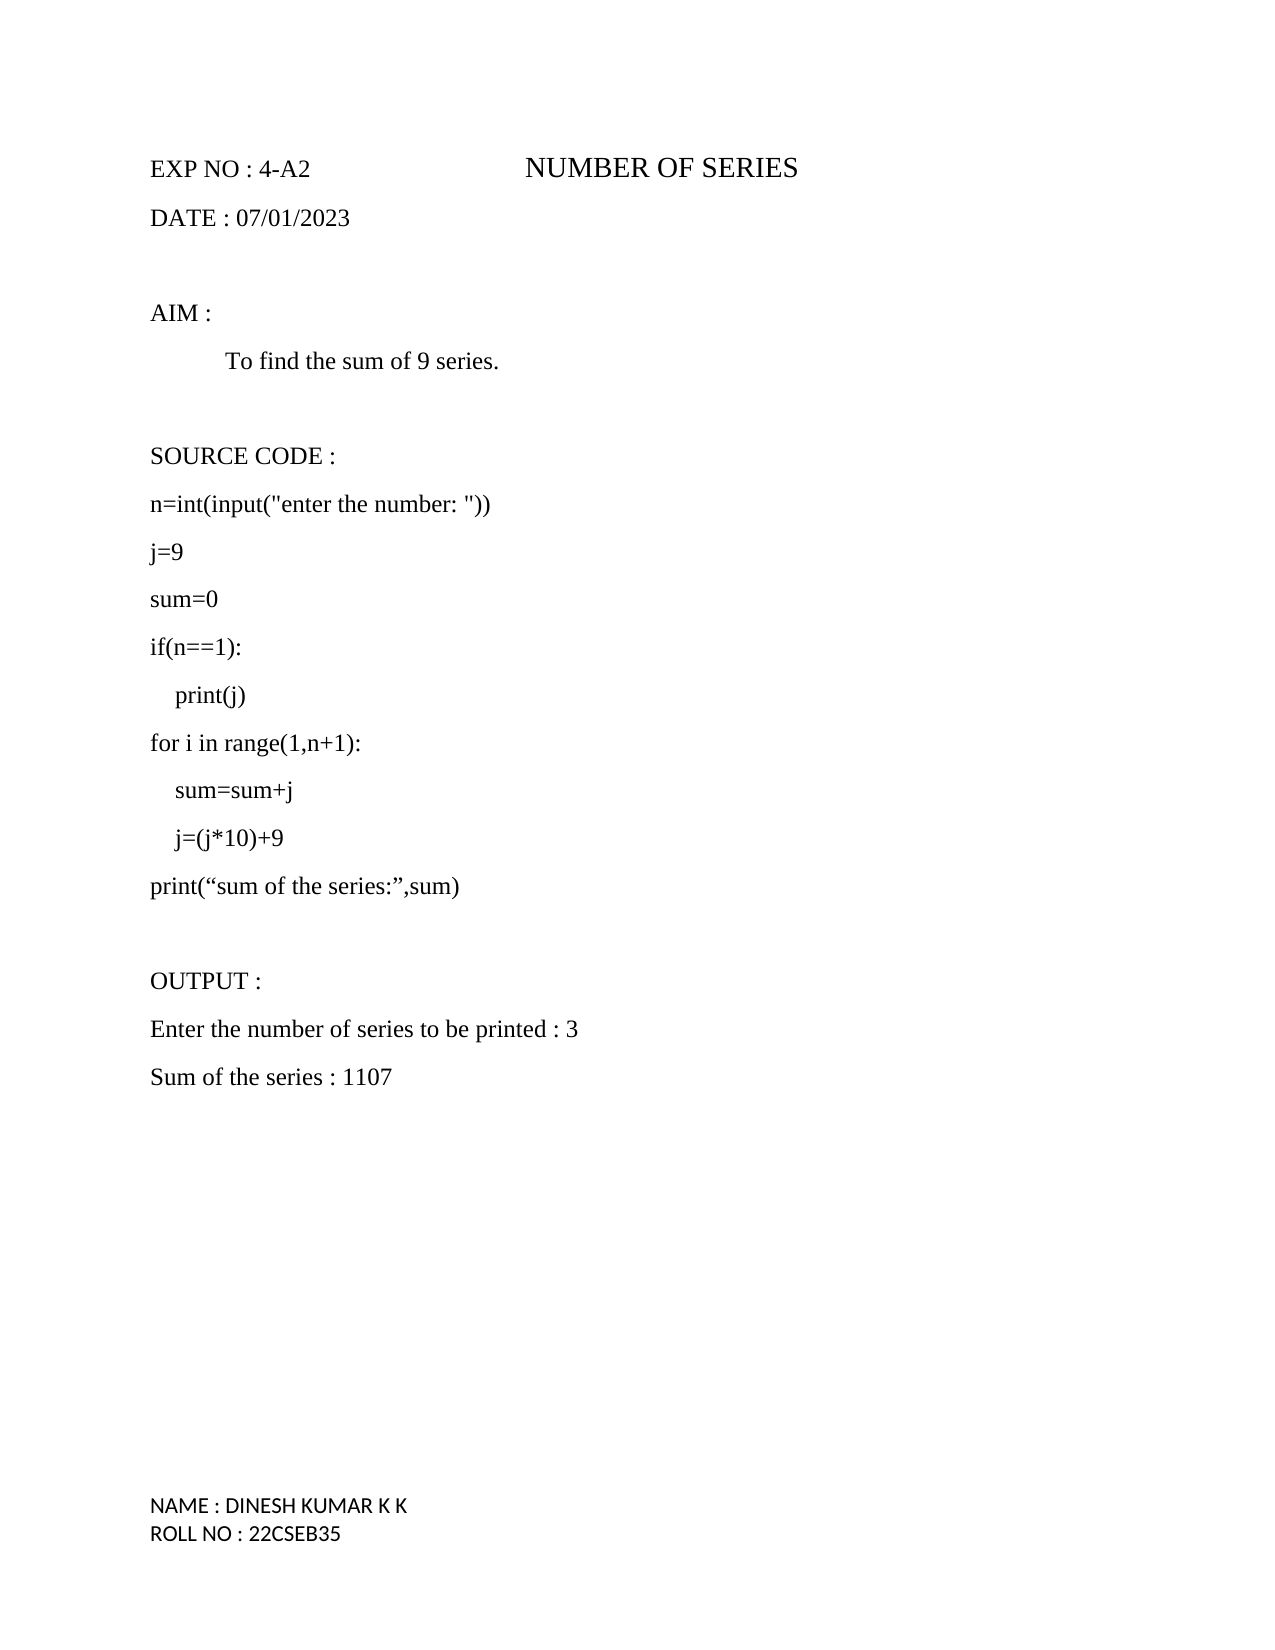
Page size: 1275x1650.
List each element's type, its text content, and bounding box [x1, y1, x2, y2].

text EXP NO : 4-A2 NUMBER OF SERIES [150, 150, 1125, 183]
text j=(j*10)+9 [150, 823, 1125, 852]
text To find the sum of 9 series. [150, 346, 1125, 375]
text OUTPUT : [150, 966, 1125, 995]
text SOURCE CODE : [150, 441, 1125, 470]
text sum=sum+j [150, 775, 1125, 804]
text AIM : [150, 298, 1125, 327]
text if(n==1): [150, 632, 1125, 661]
text for i in range(1,n+1): [150, 728, 1125, 756]
text j=9 [150, 537, 1125, 566]
text Enter the number of series to be printed : 3 [150, 1014, 1125, 1043]
text print(“sum of the series:”,sum) [150, 871, 1125, 899]
text DATE : 07/01/2023 [150, 203, 1125, 232]
text Sum of the series : 1107 [150, 1062, 1125, 1090]
text n=int(input("enter the number: ")) [150, 489, 1125, 518]
text print(j) [150, 680, 1125, 709]
text sum=0 [150, 584, 1125, 613]
